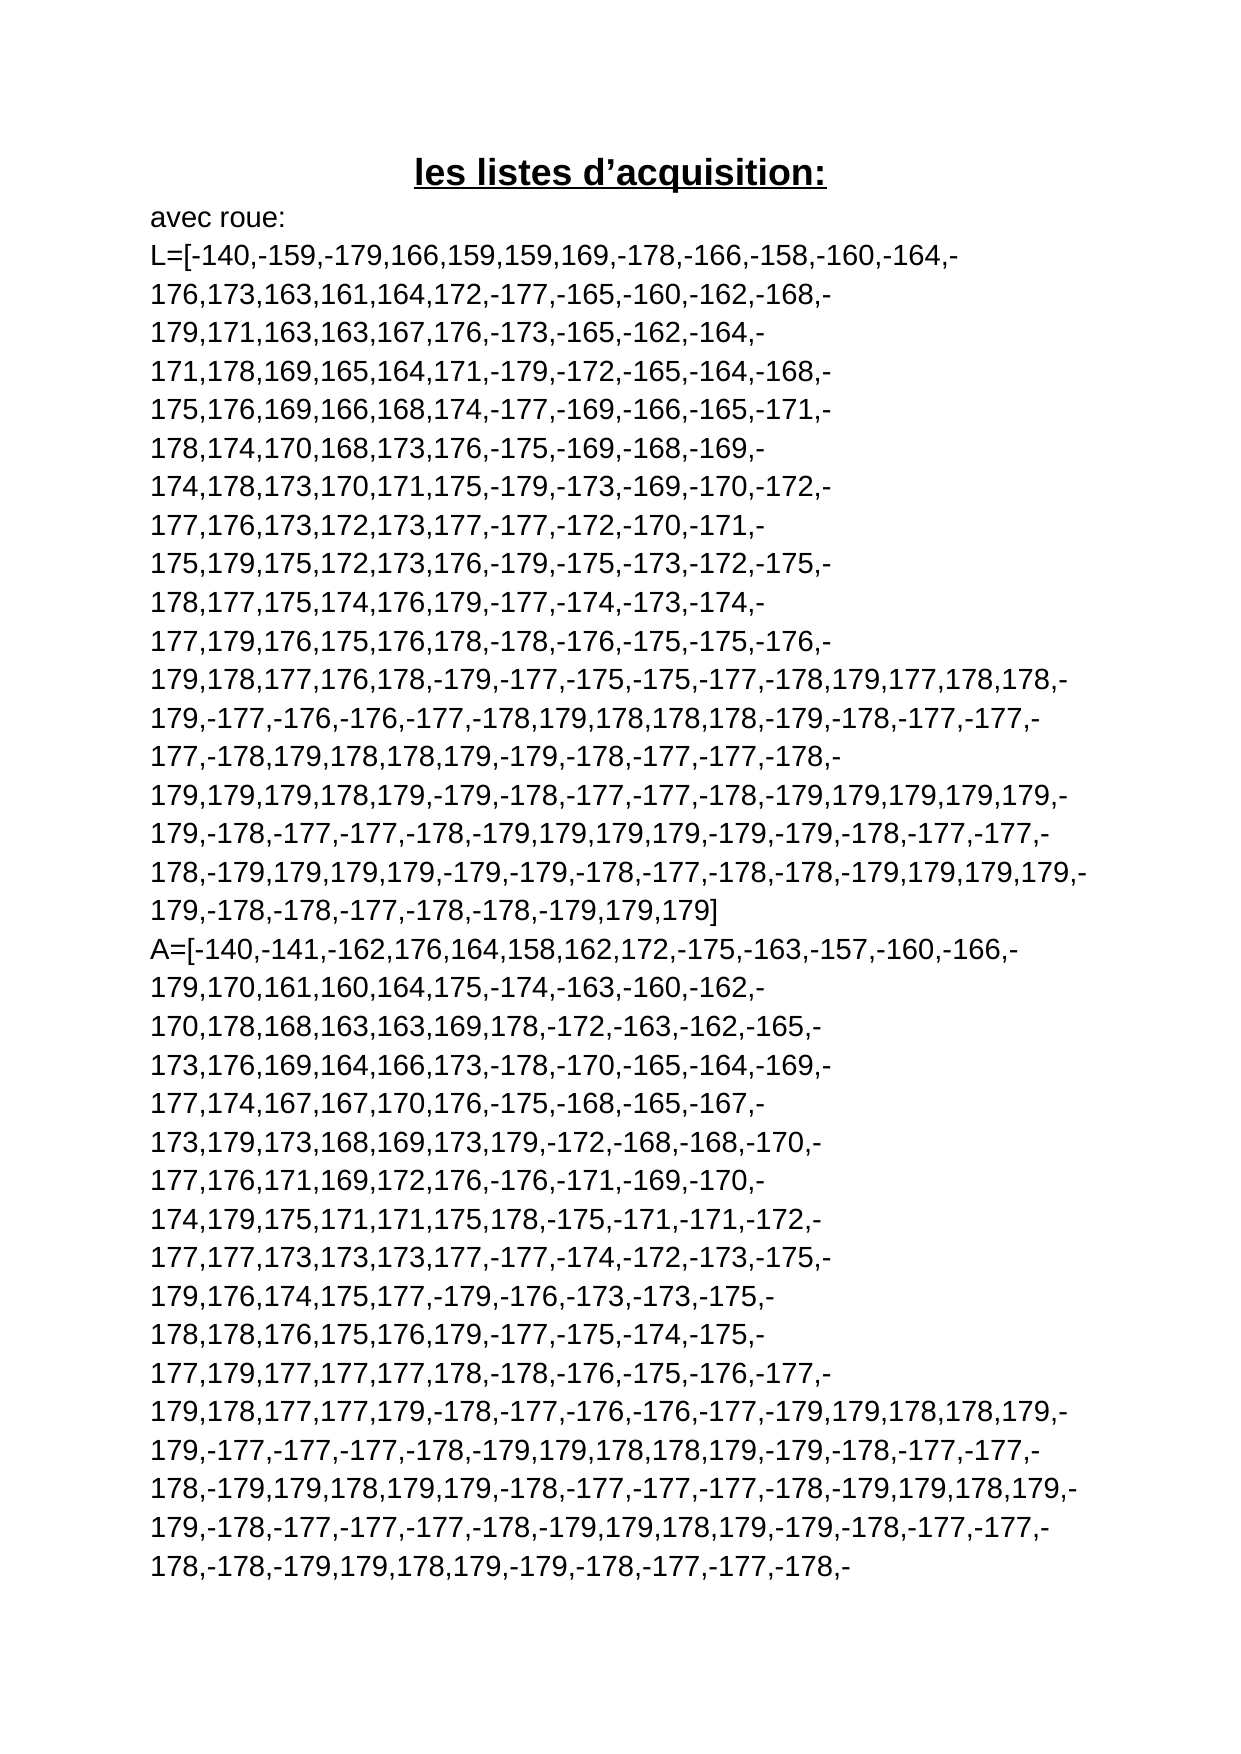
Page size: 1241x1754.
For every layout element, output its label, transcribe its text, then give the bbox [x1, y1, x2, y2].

text L=[-140,-159,-179,166,159,159,169,-178,-166,-158,-160,-164,-176,173,163,161,164,172,-177,-165,-160,-162,-168,-179,171,163,163,167,176,-173,-165,-162,-164,-171,178,169,165,164,171,-179,-172,-165,-164,-168,-175,176,169,166,168,174,-177,-169,-166,-165,-171,-178,174,170,168,173,176,-175,-169,-168,-169,-174,178,173,170,171,175,-179,-173,-169,-170,-172,-177,176,173,172,173,177,-177,-172,-170,-171,-175,179,175,172,173,176,-179,-175,-173,-172,-175,-178,177,175,174,176,179,-177,-174,-173,-174,-177,179,176,175,176,178,-178,-176,-175,-175,-176,-179,178,177,176,178,-179,-177,-175,-175,-177,-178,179,177,178,178,-179,-177,-176,-176,-177,-178,179,178,178,178,-179,-178,-177,-177,-177,-178,179,178,178,179,-179,-178,-177,-177,-178,-179,179,179,178,179,-179,-178,-177,-177,-178,-179,179,179,179,179,-179,-178,-177,-177,-178,-179,179,179,179,-179,-179,-178,-177,-177,-178,-179,179,179,179,-179,-179,-178,-177,-178,-178,-179,179,179,179,-179,-178,-178,-177,-178,-178,-179,179,179] [150, 238, 1090, 927]
text avec roue: [150, 199, 1090, 233]
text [150, 932, 1090, 1582]
text les listes d’acquisition: [150, 150, 1090, 193]
